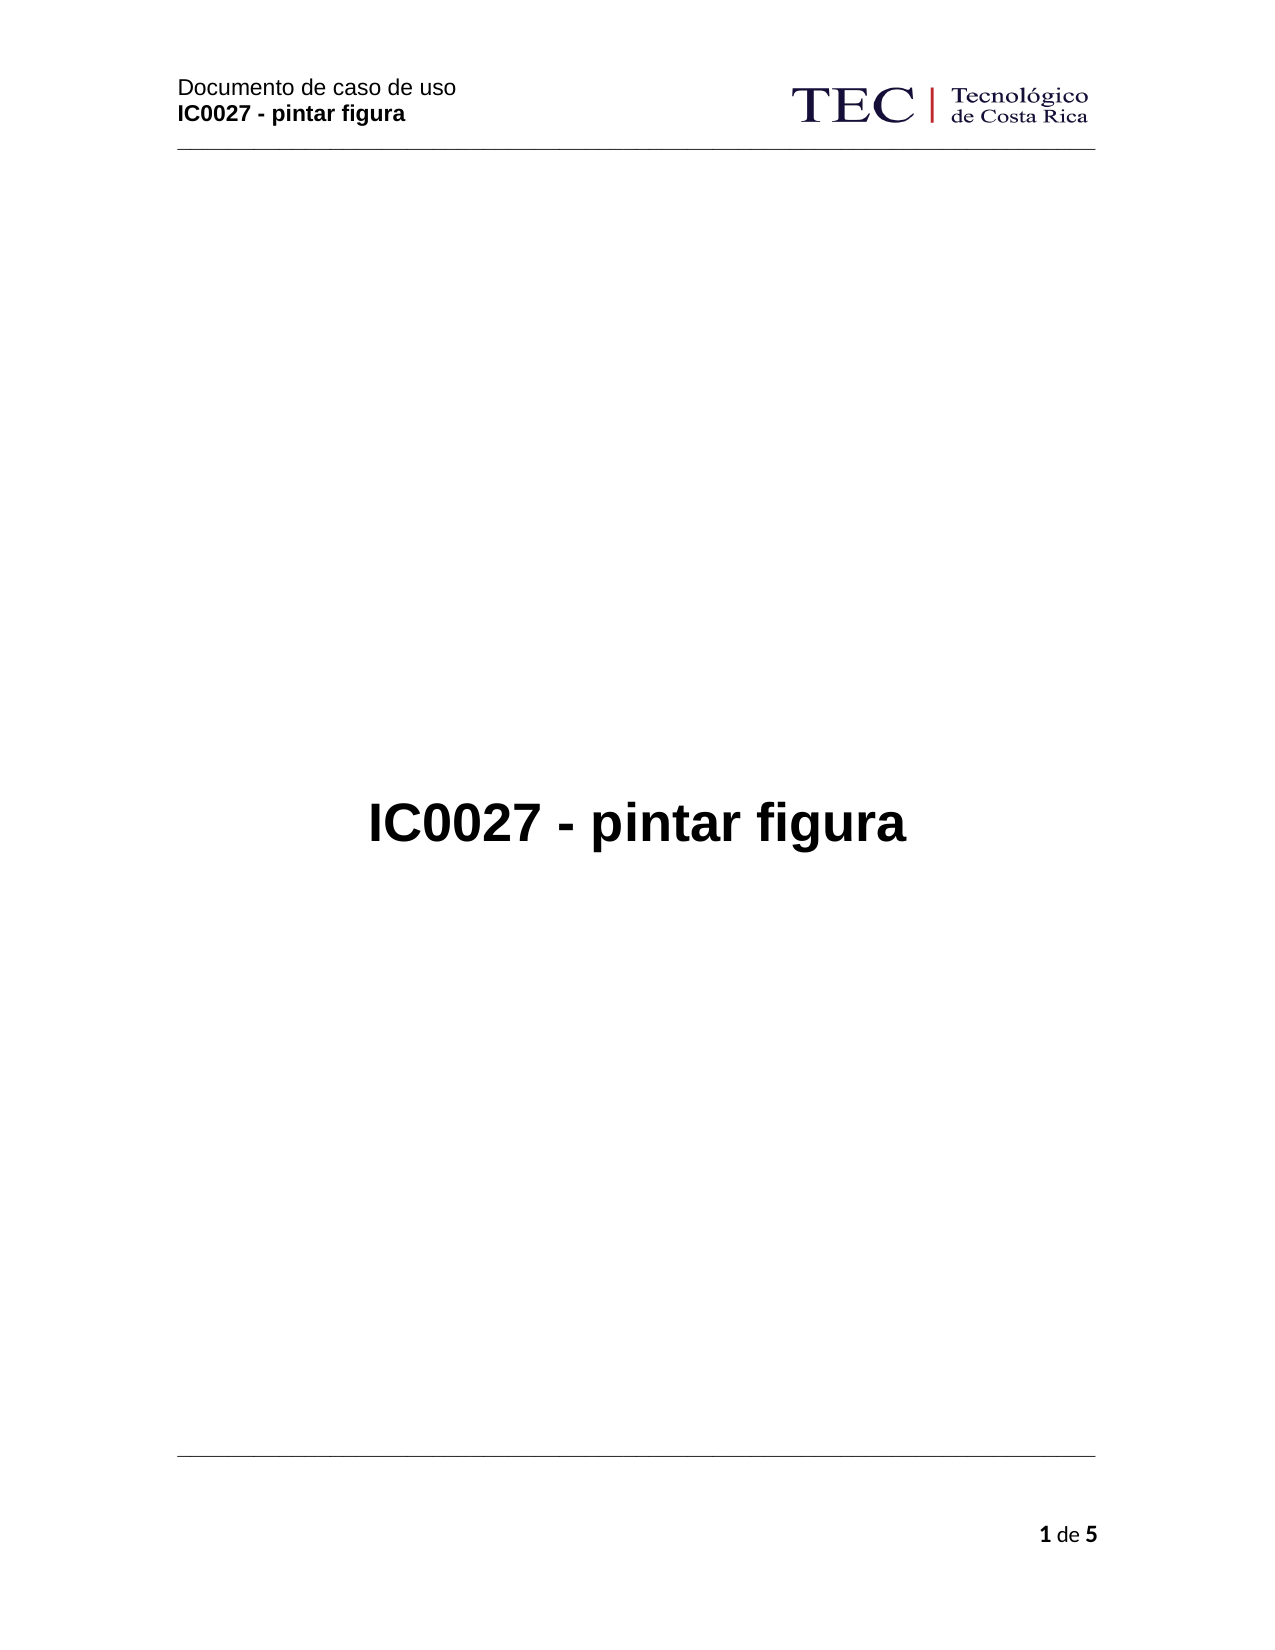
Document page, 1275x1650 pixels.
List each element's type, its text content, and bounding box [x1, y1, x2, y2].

text IC0027 - pintar figura [177, 791, 1098, 853]
text ________________________________________________________________________ [177, 1433, 1098, 1459]
picture [781, 75, 1098, 132]
